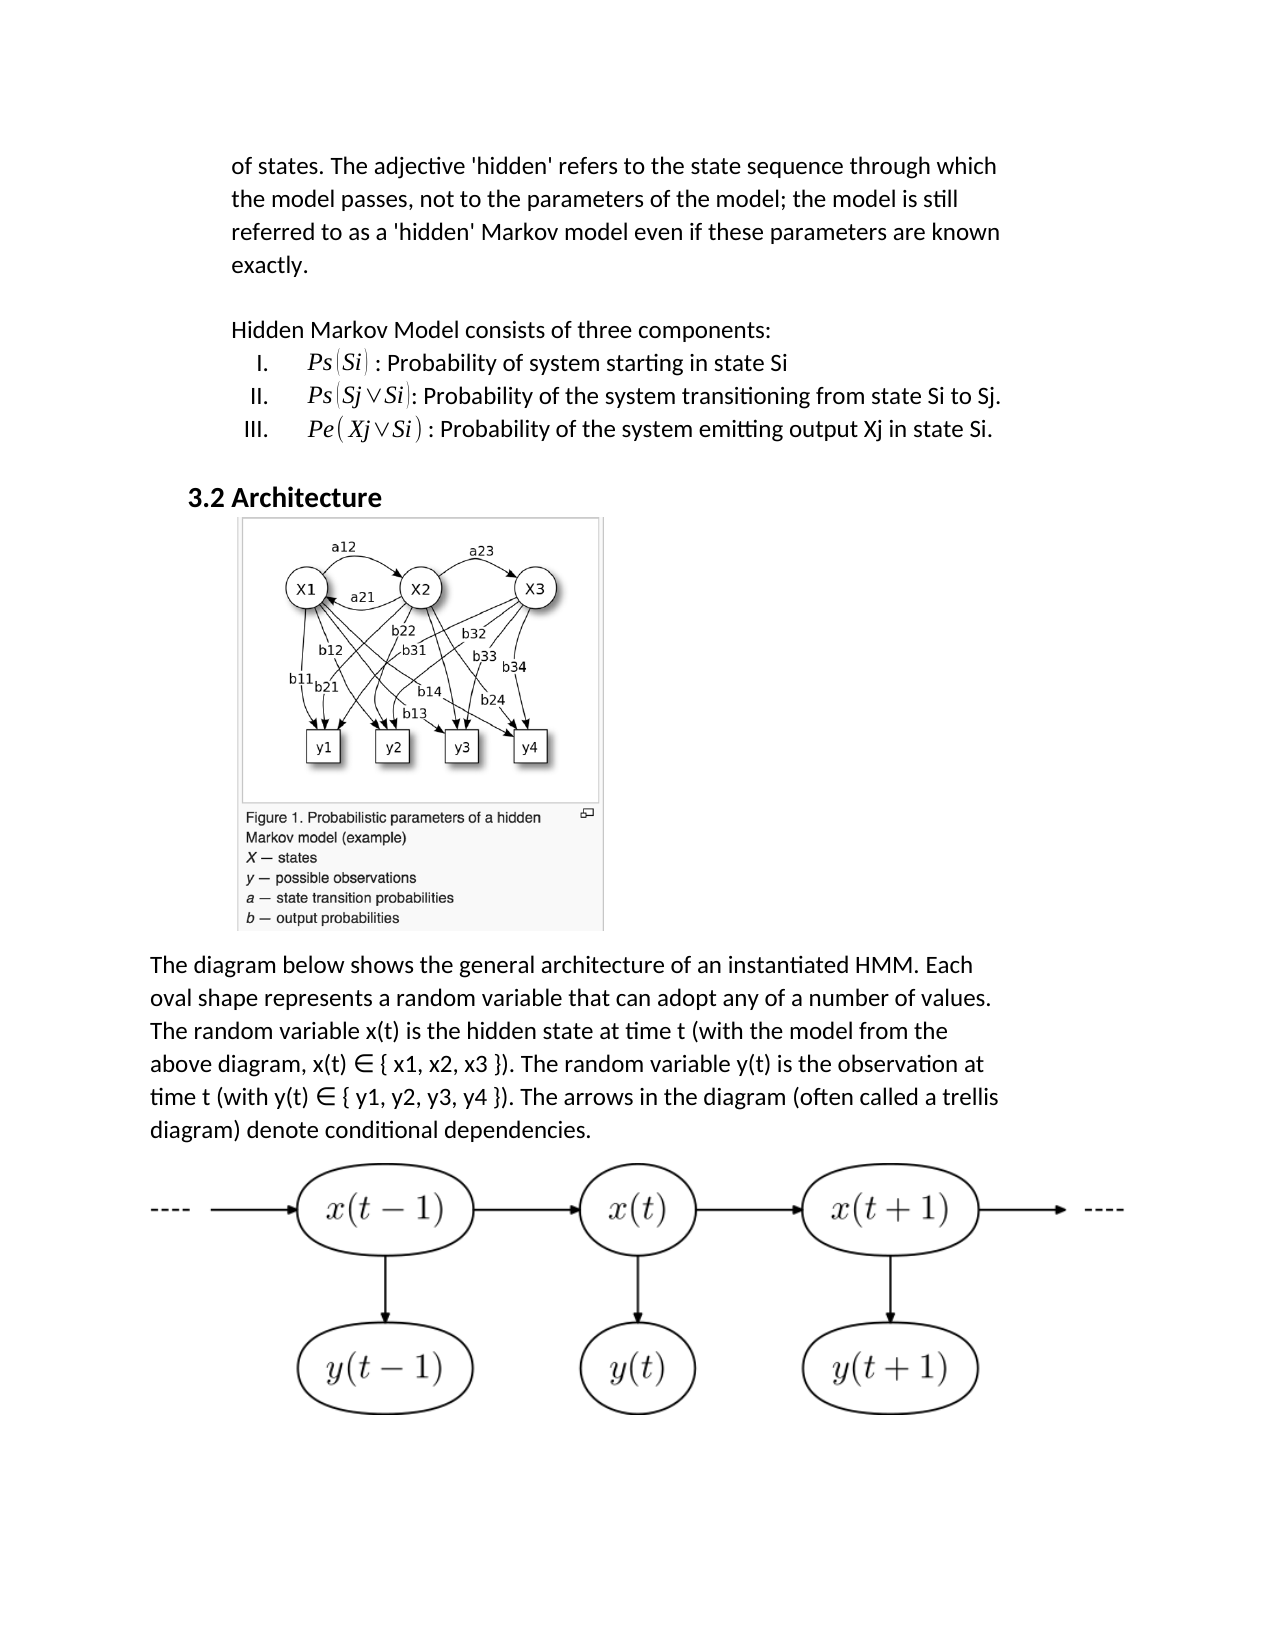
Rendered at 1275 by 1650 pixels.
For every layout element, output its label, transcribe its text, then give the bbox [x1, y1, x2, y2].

list Architecture [187, 479, 1008, 515]
text The diagram below shows the general architecture of an instantiated HMM. Each oval shape represents a random variable that can adopt any of a number of values. The random variable x(t) is the hidden state at time t (with the model from the above diagram, x(t) ∈ { x1, x2, x3 }). The random variable y(t) is the observation at time t (with y(t) ∈ { y1, y2, y3, y4 }). The arrows in the diagram (often called a trellis diagram) denote conditional dependencies. [150, 949, 1008, 1145]
list : Probability of system starting in state Si [269, 347, 1008, 378]
list : Probability of the system transitioning from state Si to Sj. [269, 381, 1008, 411]
list : Probability of the system emitting output Xj in state Si. [269, 413, 1008, 444]
picture [231, 517, 604, 931]
list Hidden Markov Model consists of three components: [231, 314, 1008, 345]
picture [150, 1163, 1125, 1415]
